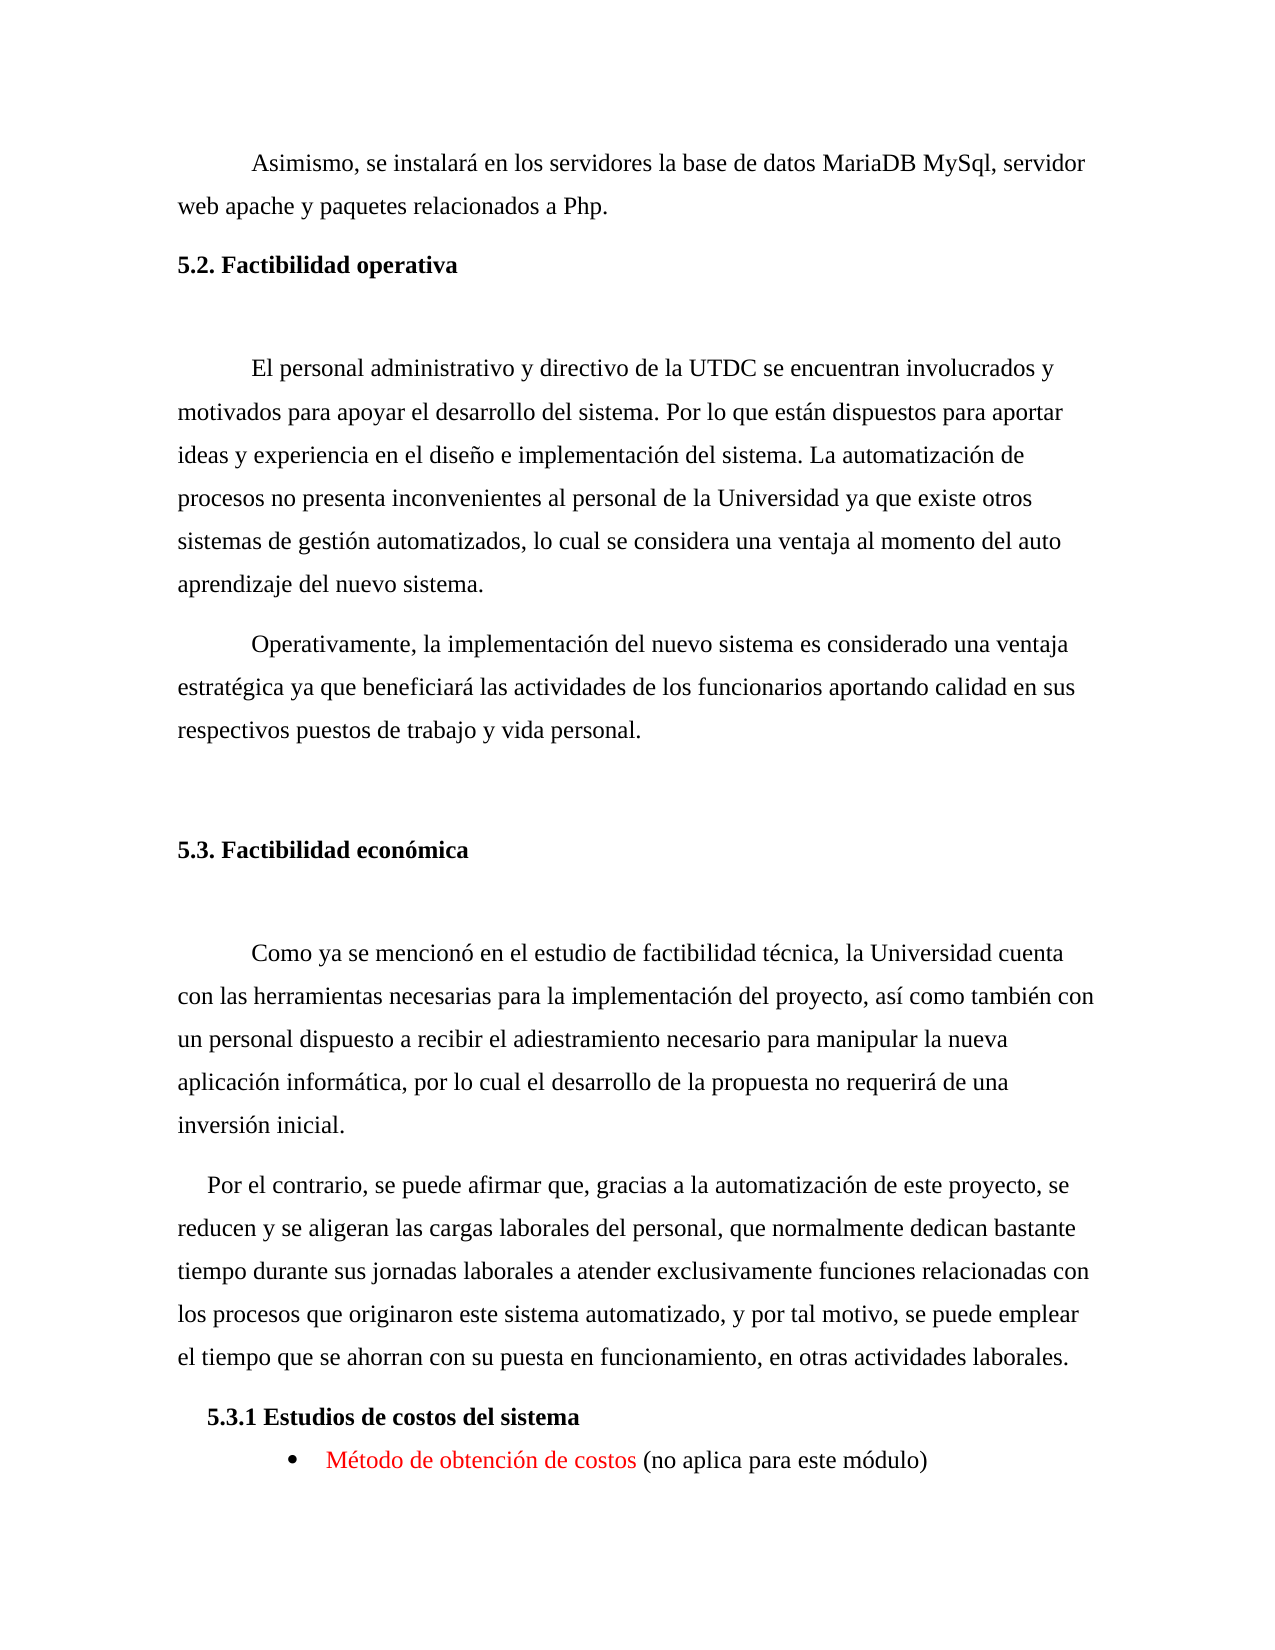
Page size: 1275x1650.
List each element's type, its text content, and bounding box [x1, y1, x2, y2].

text Por el contrario, se puede afirmar que, gracias a la automatización de este proyecto, se reducen y se aligeran las cargas laborales del personal, que normalmente dedican bastante tiempo durante sus jornadas laborales a atender exclusivamente funciones relacionadas con los procesos que originaron este sistema automatizado, y por tal motivo, se puede emplear el tiempo que se ahorran con su puesta en funcionamiento, en otras actividades laborales. [177, 1170, 1098, 1371]
text Operativamente, la implementación del nuevo sistema es considerado una ventaja estratégica ya que beneficiará las actividades de los funcionarios aportando calidad en sus respectivos puestos de trabajo y vida personal. [177, 629, 1098, 744]
text Asimismo, se instalará en los servidores la base de datos MariaDB MySql, servidor web apache y paquetes relacionados a Php. [177, 148, 1098, 219]
subtitle 5.3. Factibilidad económica [177, 835, 1098, 863]
list Método de obtención de costos (no aplica para este módulo) [288, 1445, 1098, 1474]
subtitle 5.3.1 Estudios de costos del sistema [207, 1402, 1098, 1431]
text Como ya se mencionó en el estudio de factibilidad técnica, la Universidad cuenta con las herramientas necesarias para la implementación del proyecto, así como también con un personal dispuesto a recibir el adiestramiento necesario para manipular la nueva aplicación informática, por lo cual el desarrollo de la propuesta no requerirá de una inversión inicial. [177, 938, 1098, 1139]
subtitle 5.2. Factibilidad operativa [177, 251, 1098, 279]
text El personal administrativo y directivo de la UTDC se encuentran involucrados y motivados para apoyar el desarrollo del sistema. Por lo que están dispuestos para aportar ideas y experiencia en el diseño e implementación del sistema. La automatización de procesos no presenta inconvenientes al personal de la Universidad ya que existe otros sistemas de gestión automatizados, lo cual se considera una ventaja al momento del auto aprendizaje del nuevo sistema. [177, 353, 1098, 598]
